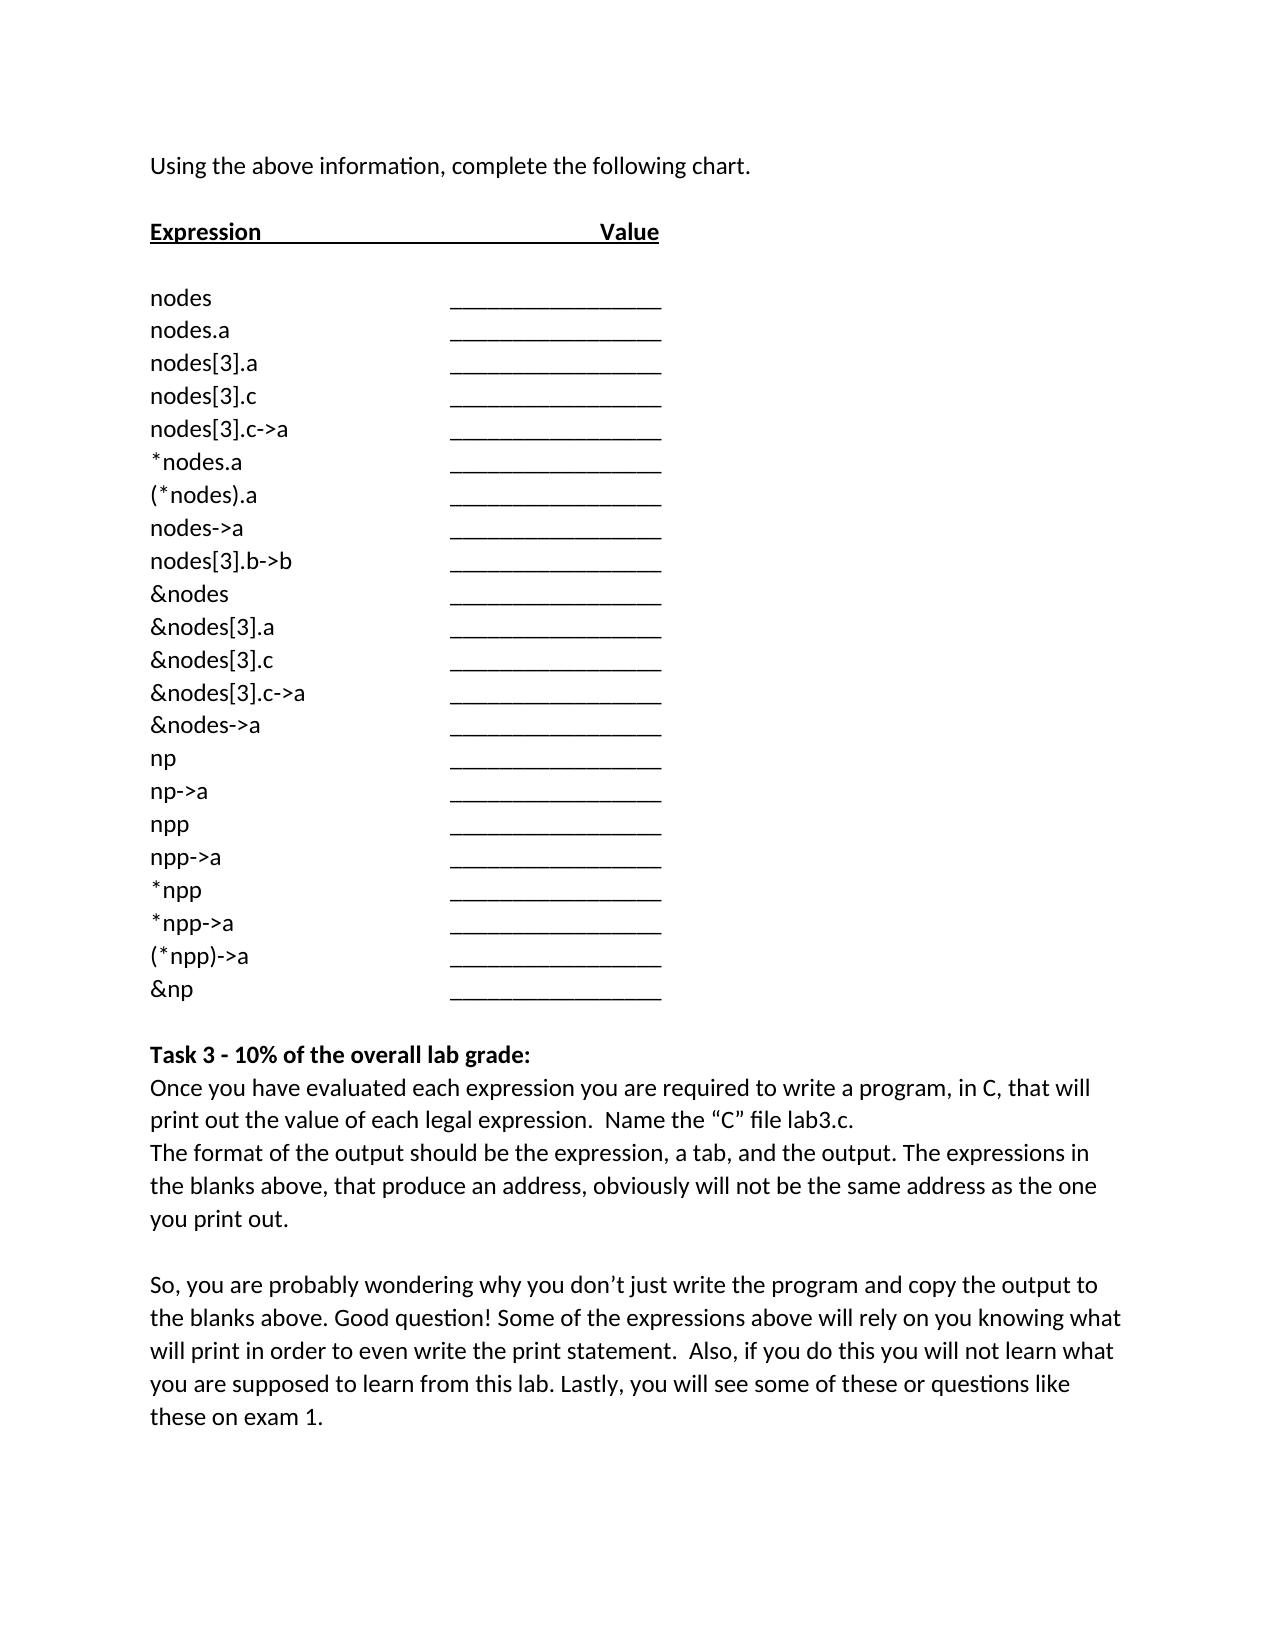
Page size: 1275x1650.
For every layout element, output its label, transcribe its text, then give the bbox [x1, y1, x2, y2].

list &nodes[3].c _________________ [150, 644, 1128, 674]
list (*nodes).a _________________ [150, 479, 1128, 510]
list nodes[3].c _________________ [150, 380, 1128, 411]
list Using the above information, complete the following chart. [150, 150, 1128, 181]
list npp _________________ [150, 808, 1128, 839]
list nodes.a _________________ [150, 314, 1128, 345]
list *npp _________________ [150, 874, 1128, 905]
list (*npp)->a _________________ [150, 940, 1128, 971]
list The format of the output should be the expression, a tab, and the output. The expressions in the blanks above, that produce an address, obviously will not be the same address as the one you print out. [150, 1137, 1128, 1234]
list &nodes[3].c->a _________________ [150, 677, 1128, 707]
list np _________________ [150, 742, 1128, 773]
list nodes[3].b->b _________________ [150, 545, 1128, 576]
list &nodes _________________ [150, 578, 1128, 608]
list npp->a _________________ [150, 841, 1128, 872]
list nodes[3].a _________________ [150, 347, 1128, 378]
list nodes->a _________________ [150, 512, 1128, 543]
list nodes[3].c->a _________________ [150, 413, 1128, 444]
list &nodes[3].a _________________ [150, 611, 1128, 641]
list *npp->a _________________ [150, 907, 1128, 938]
list &nodes->a _________________ [150, 709, 1128, 740]
list Once you have evaluated each expression you are required to write a program, in C, that will print out the value of each legal expression. Name the “C” file lab3.c. [150, 1072, 1128, 1135]
list Task 3 - 10% of the overall lab grade: [150, 1039, 1128, 1069]
list nodes _________________ [150, 282, 1128, 312]
list np->a _________________ [150, 775, 1128, 806]
list Expression Value [150, 216, 1128, 246]
list &np _________________ [150, 973, 1128, 1003]
list *nodes.a _________________ [150, 446, 1128, 477]
list So, you are probably wondering why you don’t just write the program and copy the output to the blanks above. Good question! Some of the expressions above will rely on you knowing what will print in order to even write the print statement. Also, if you do this you will not learn what you are supposed to learn from this lab. Lastly, you will see some of these or questions like these on exam 1. [150, 1269, 1128, 1431]
